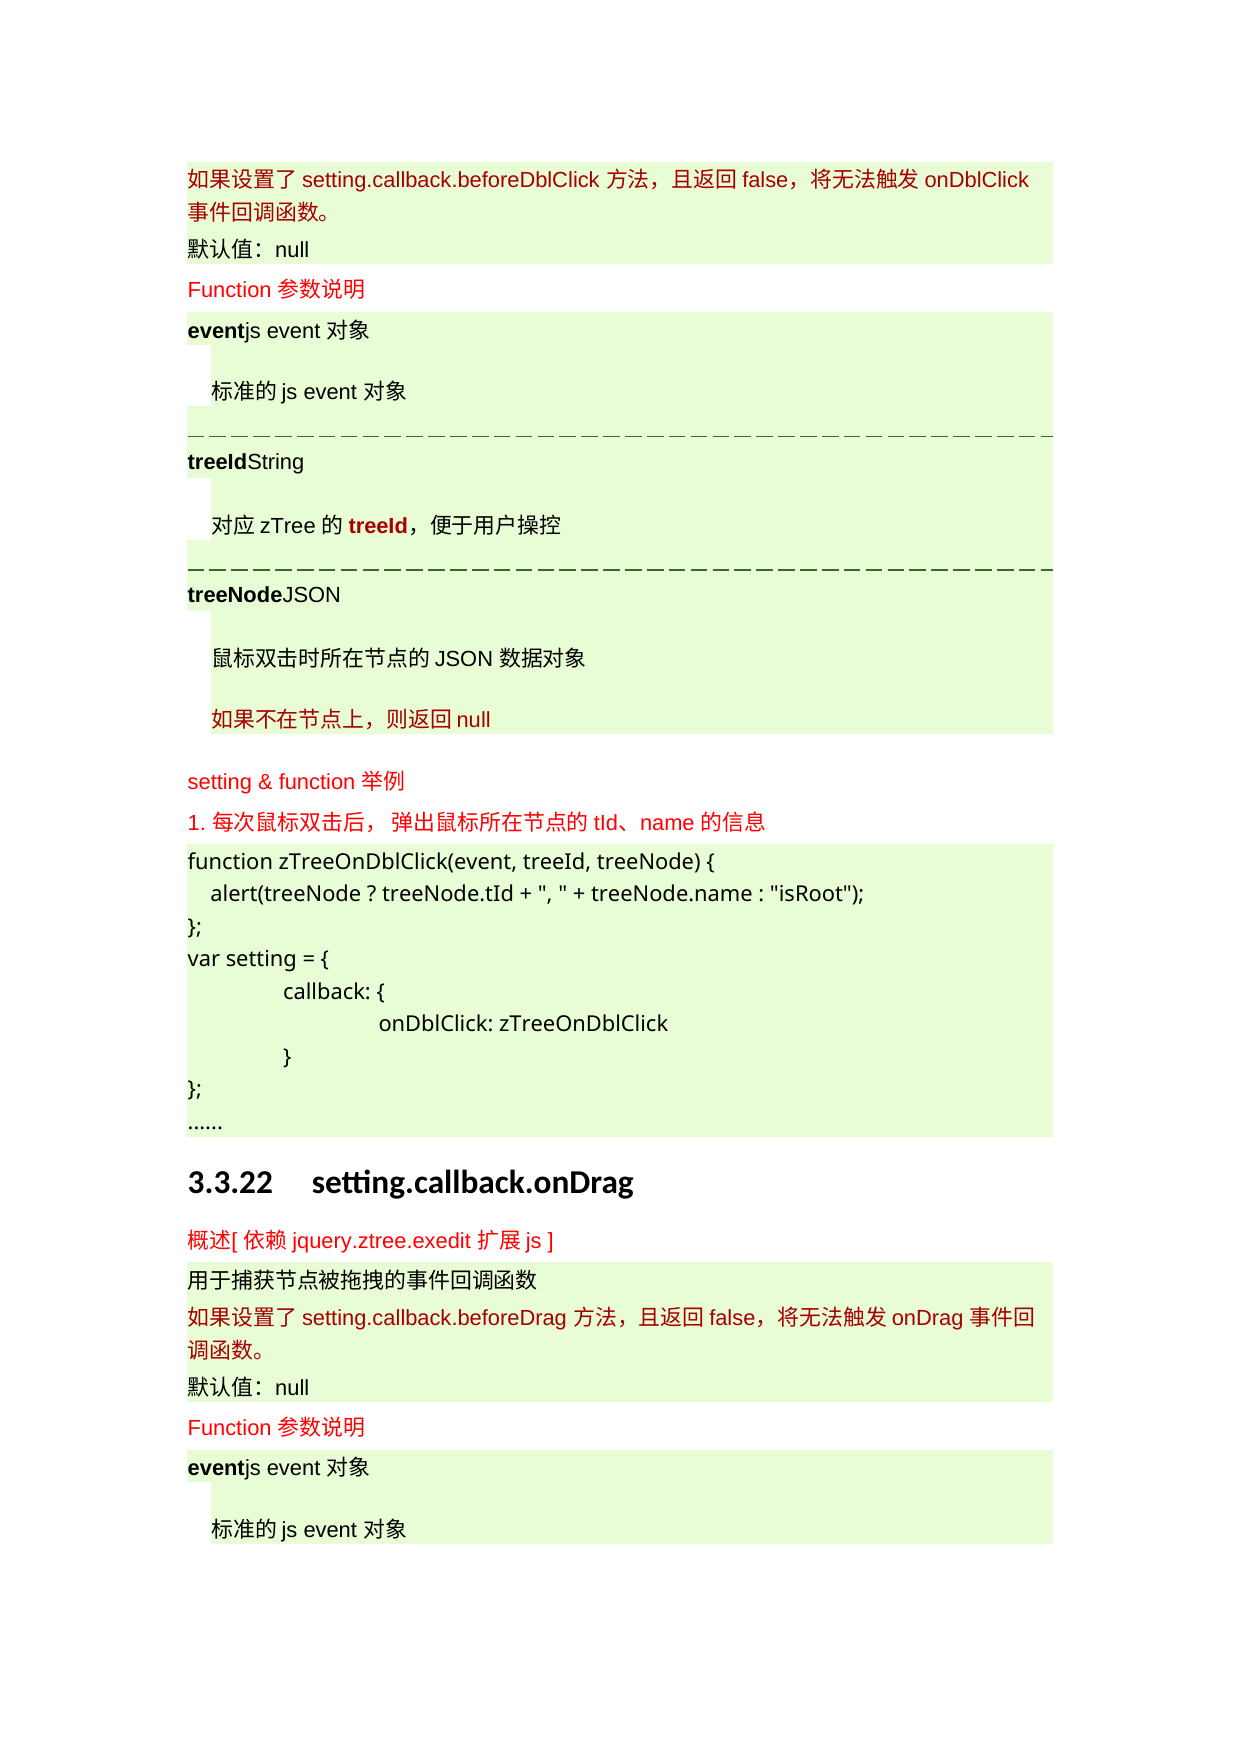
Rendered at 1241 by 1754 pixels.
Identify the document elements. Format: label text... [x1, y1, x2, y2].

text treeNodeJSON [187, 569, 1053, 611]
text 标准的 js event 对象 [211, 1512, 1053, 1544]
text alert(treeNode ? treeNode.tId + ", " + treeNode.name : "isRoot"); [187, 877, 1053, 909]
text onDblClick: zTreeOnDblClick [187, 1007, 1053, 1039]
text callback: { [187, 974, 1053, 1007]
text 如果不在节点上，则返回 null [211, 702, 1053, 734]
text 默认值：null [187, 1369, 1053, 1402]
text 概述[ 依赖 jquery.ztree.exedit 扩展 js ] [187, 1222, 1053, 1255]
text eventjs event 对象 [187, 312, 1053, 345]
text Function 参数说明 [187, 272, 1053, 304]
text Function 参数说明 [187, 1410, 1053, 1442]
text function zTreeOnDblClick(event, treeId, treeNode) { [187, 844, 1053, 877]
text 标准的 js event 对象 [211, 374, 1053, 406]
text }; [187, 1072, 1053, 1104]
text eventjs event 对象 [187, 1450, 1053, 1482]
text 如果设置了 setting.callback.beforeDblClick 方法，且返回 false，将无法触发 onDblClick 事件回调函数。 [187, 162, 1053, 227]
text treeIdString [187, 436, 1053, 478]
text setting & function 举例 [187, 764, 1053, 796]
text 默认值：null [187, 232, 1053, 264]
text 对应 zTree 的 treeId，便于用户操控 [211, 507, 1053, 540]
subtitle setting.callback.onDrag [187, 1149, 1053, 1214]
text } [187, 1039, 1053, 1072]
text 如果设置了 setting.callback.beforeDrag 方法，且返回 false，将无法触发 onDrag 事件回调函数。 [187, 1300, 1053, 1365]
text var setting = { [187, 942, 1053, 974]
text 鼠标双击时所在节点的 JSON 数据对象 [211, 640, 1053, 673]
text }; [187, 909, 1053, 942]
text 1. 每次鼠标双击后， 弹出鼠标所在节点的 tId、name 的信息 [187, 804, 1053, 837]
text 用于捕获节点被拖拽的事件回调函数 [187, 1262, 1053, 1295]
text ...... [187, 1104, 1053, 1137]
